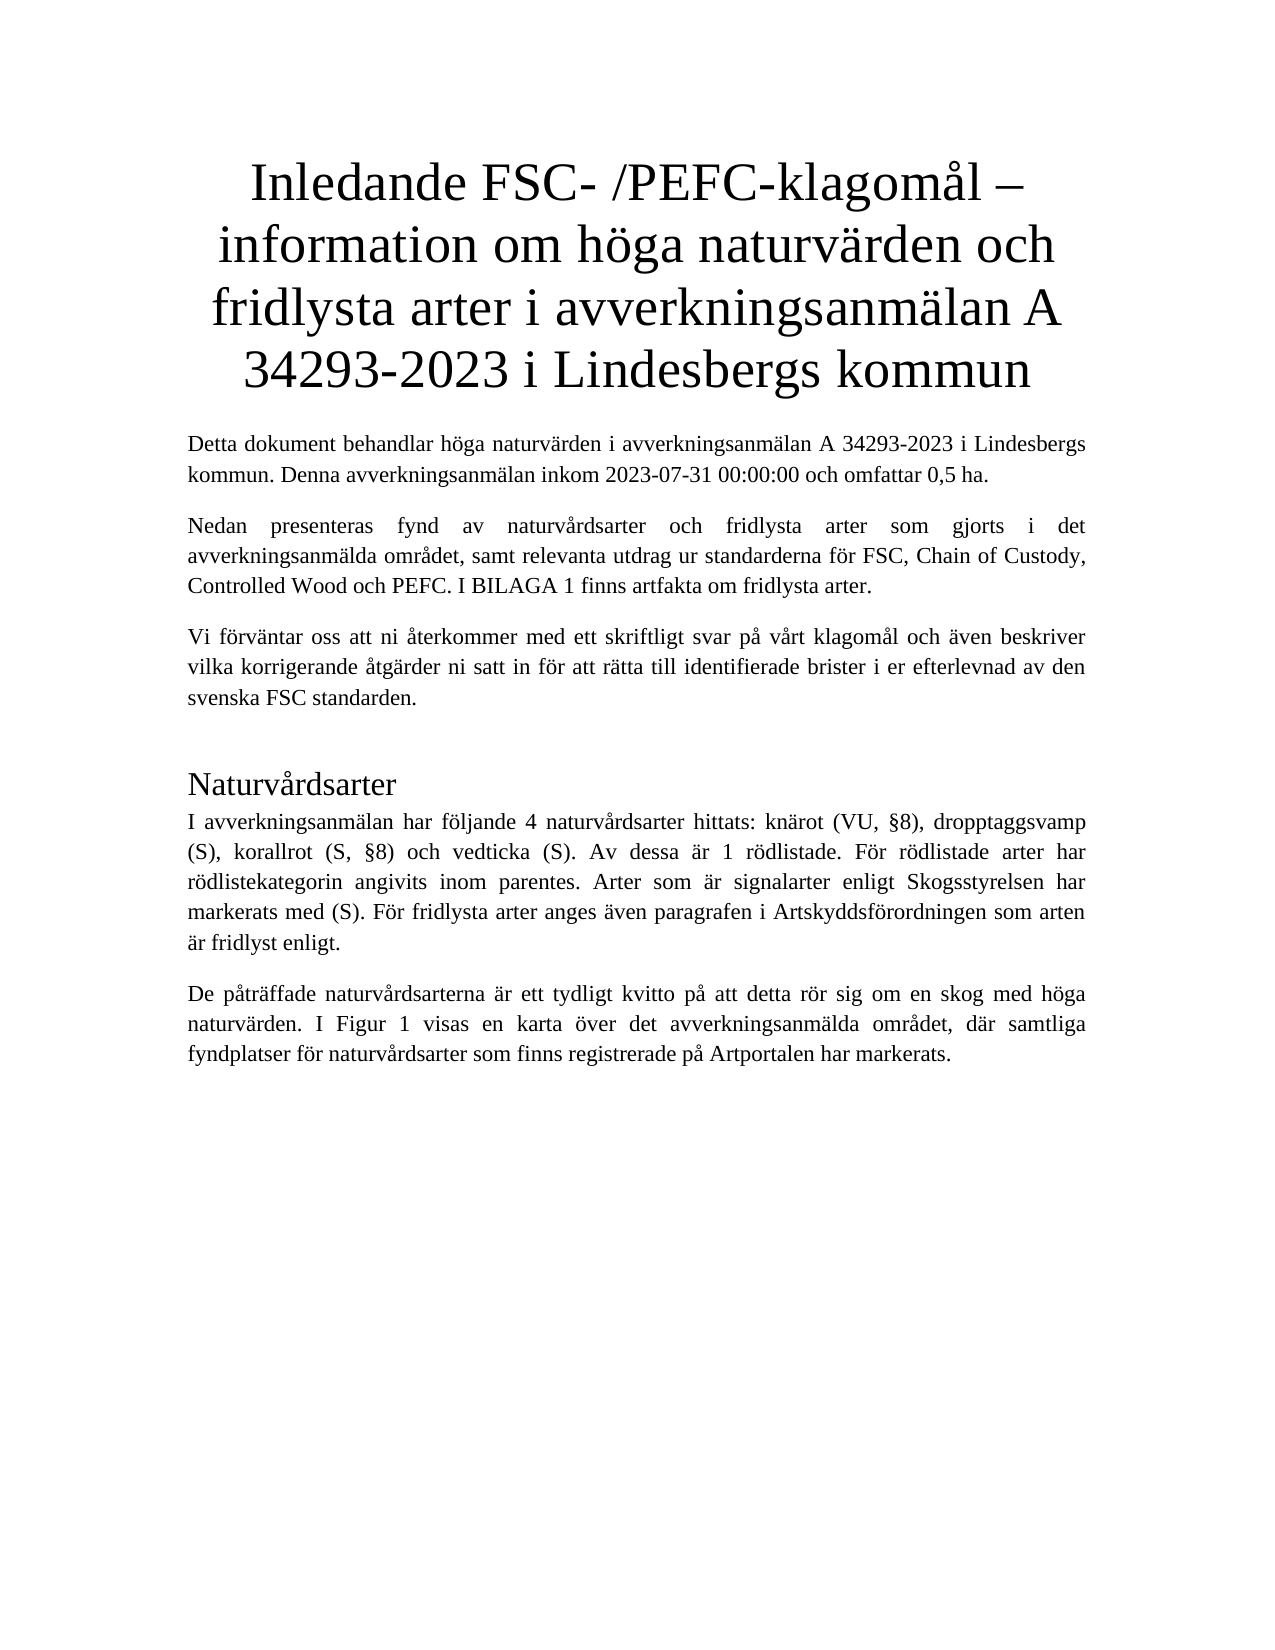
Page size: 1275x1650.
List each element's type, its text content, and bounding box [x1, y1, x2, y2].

text Detta dokument behandlar höga naturvärden i avverkningsanmälan A 34293-2023 i Lindesbergs kommun. Denna avverkningsanmälan inkom 2023-07-31 00:00:00 och omfattar 0,5 ha. [187, 430, 1087, 487]
subtitle Naturvårdsarter [187, 764, 1087, 802]
text I avverkningsanmälan har följande 4 naturvårdsarter hittats: knärot (VU, §8), dropptaggsvamp (S), korallrot (S, §8) och vedticka (S). Av dessa är 1 rödlistade. För rödlistade arter har rödlistekategorin angivits inom parentes. Arter som är signalarter enligt Skogsstyrelsen har markerats med (S). För fridlysta arter anges även paragrafen i Artskyddsförordningen som arten är fridlyst enligt. [187, 808, 1087, 955]
text Nedan presenteras fynd av naturvårdsarter och fridlysta arter som gjorts i det avverkningsanmälda området, samt relevanta utdrag ur standarderna för FSC, Chain of Custody, Controlled Wood och PEFC. I BILAGA 1 finns artfakta om fridlysta arter. [187, 512, 1087, 598]
text Vi förväntar oss att ni återkommer med ett skriftligt svar på vårt klagomål och även beskriver vilka korrigerande åtgärder ni satt in för att rätta till identifierade brister i er efterlevnad av den svenska FSC standarden. [187, 623, 1087, 710]
title Inledande FSC- /PEFC-klagomål – information om höga naturvärden och fridlysta arter i avverkningsanmälan A 34293-2023 i Lindesbergs kommun [187, 150, 1087, 399]
text De påträffade naturvårdsarterna är ett tydligt kvitto på att detta rör sig om en skog med höga naturvärden. I Figur 1 visas en karta över det avverkningsanmälda området, där samtliga fyndplatser för naturvårdsarter som finns registrerade på Artportalen har markerats. [187, 980, 1087, 1066]
